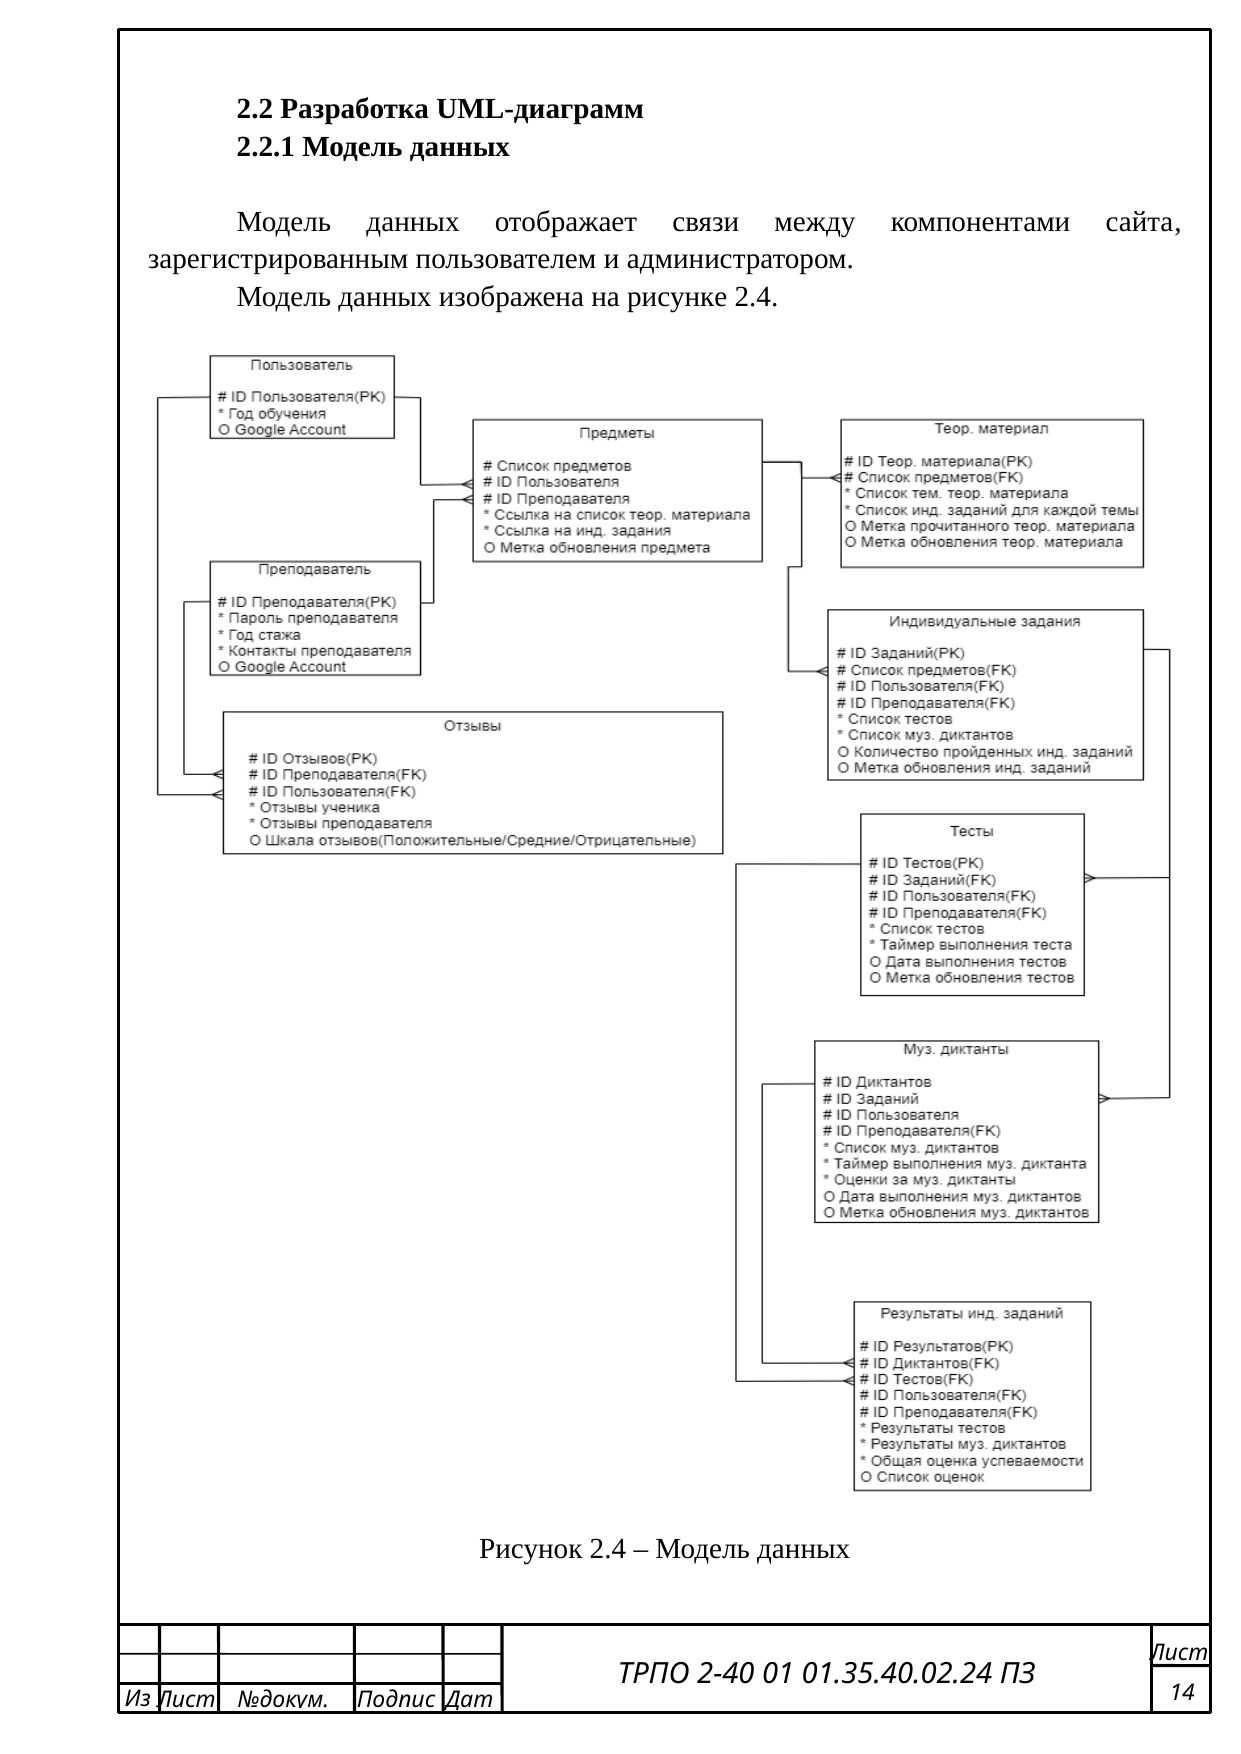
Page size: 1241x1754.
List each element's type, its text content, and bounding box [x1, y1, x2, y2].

text 2.2 Разработка UML-диаграмм [148, 89, 1092, 126]
picture [148, 320, 1181, 1492]
text Рисунок 2.4 – Модель данных [148, 1529, 1181, 1566]
text 2.2.1 Модель данных [148, 126, 1181, 164]
text Модель данных изображена на рисунке 2.4. [148, 276, 1181, 314]
text Модель данных отображает связи между компонентами сайта, зарегистрированным пользователем и администратором. [148, 201, 1181, 276]
